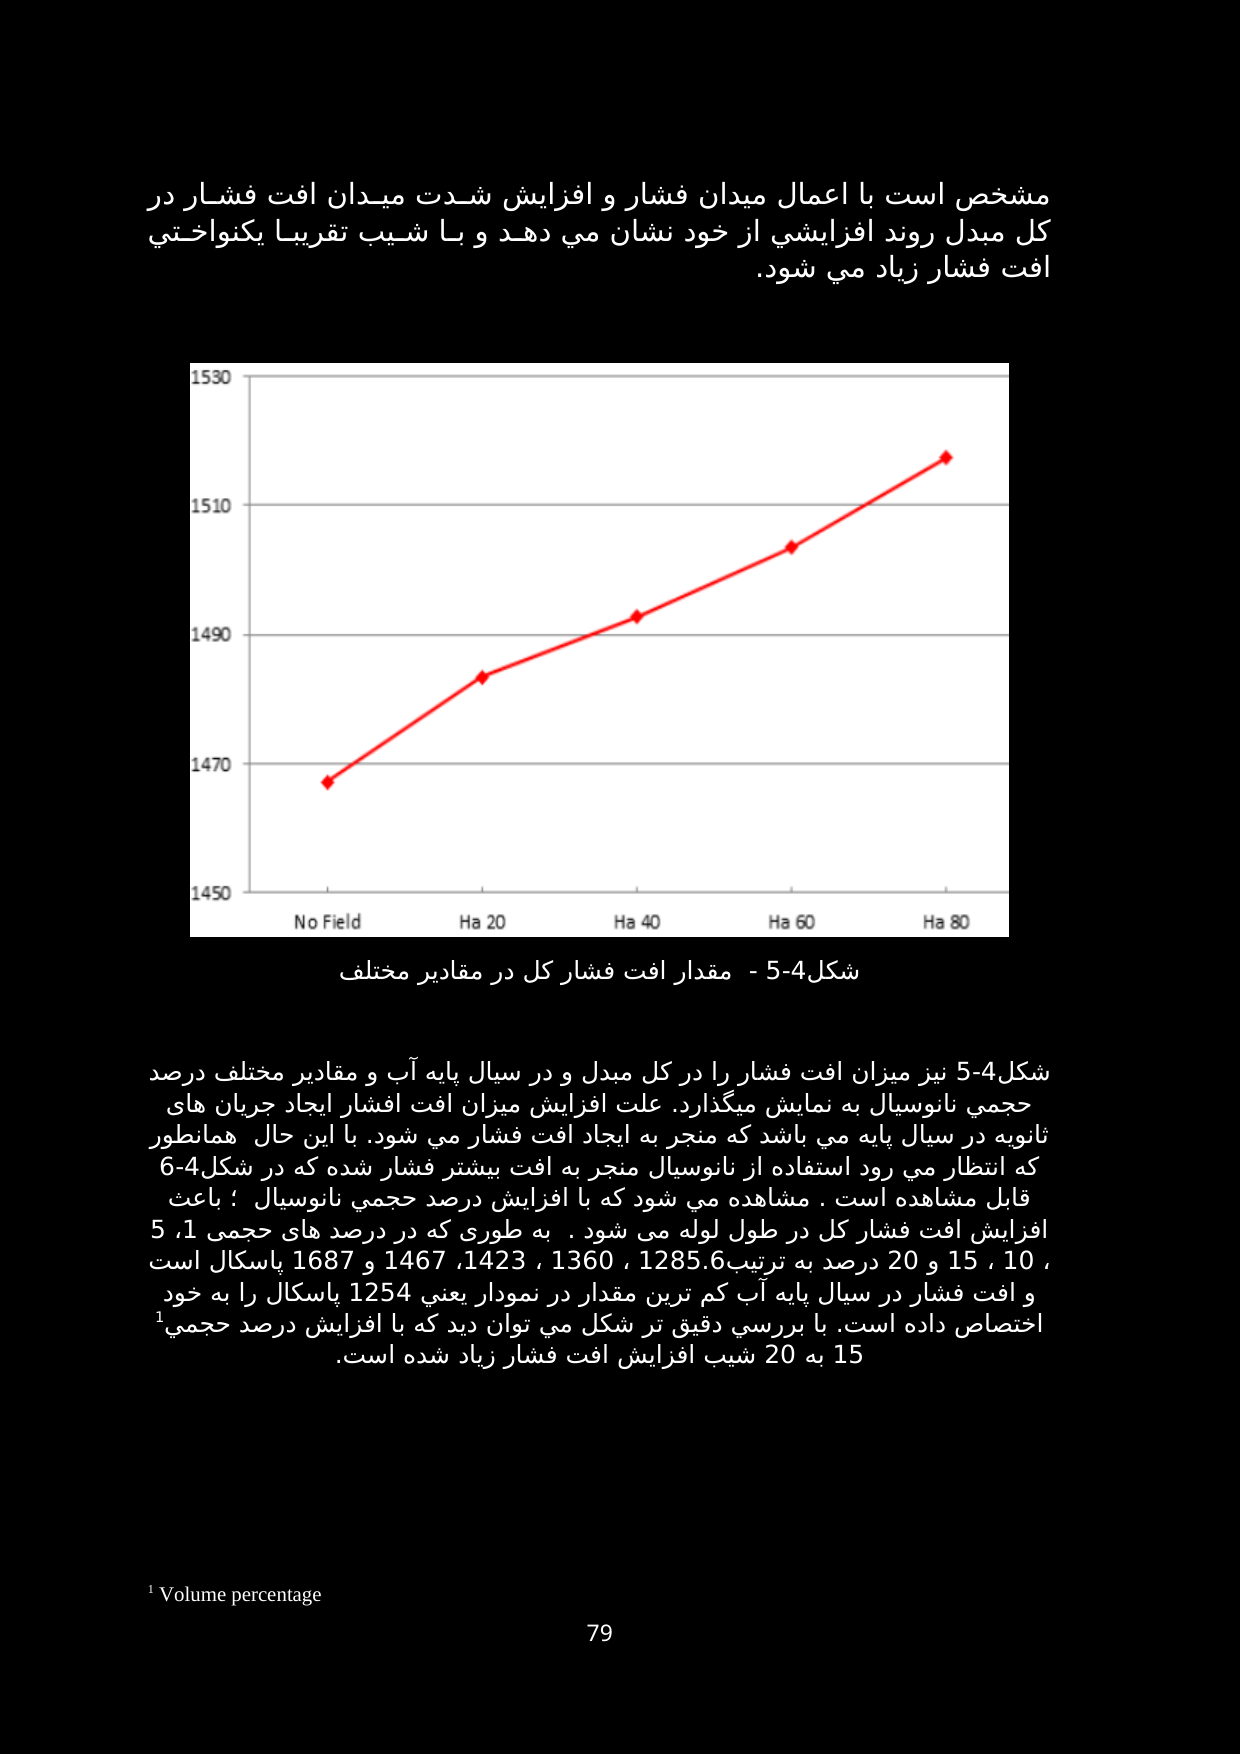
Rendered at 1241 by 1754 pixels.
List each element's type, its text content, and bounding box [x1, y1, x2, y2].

text شکل4-5 نيز ميزان افت فشار را در کل مبدل و در سيال پایه آب و مقادیر مختلف درصد حجمي نانوسيال به نمایش ميگذارد. علت افزایش ميزان افت افشار ایجاد جریان های ثانویه در سيال پایه مي باشد که منجر به ایجاد افت فشار مي شود. با این حال همانطور که انتظار مي رود استفاده از نانوسيال منجر به افت بيشتر فشار شده که در شکل4-6 قابل مشاهده است . مشاهده مي شود که با افزایش درصد حجمي نانوسيال ؛ باعث افزایش افت فشار کل در طول لوله می شود . به طوری که در درصد های حجمی 1، 5 ، 10 ، 15 و 20 درصد به ترتیب1285.6 ، 1360 ، 1423، 1467 و 1687 پاسکال است و افت فشار در سيال پایه آب کم ترین مقدار در نمودار یعني 1254 پاسکال را به خود اختصاص داده است. با بررسي دقيق تر شکل مي توان دید که با افزایش درصد حجمي 15 به 20 شيب افزایش افت فشار زیاد شده است. [148, 1057, 1051, 1370]
picture [190, 363, 1009, 937]
text شکل4-5 - مقدار افت فشار کل در مقادیر مختلف [148, 956, 1051, 985]
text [148, 177, 1051, 284]
